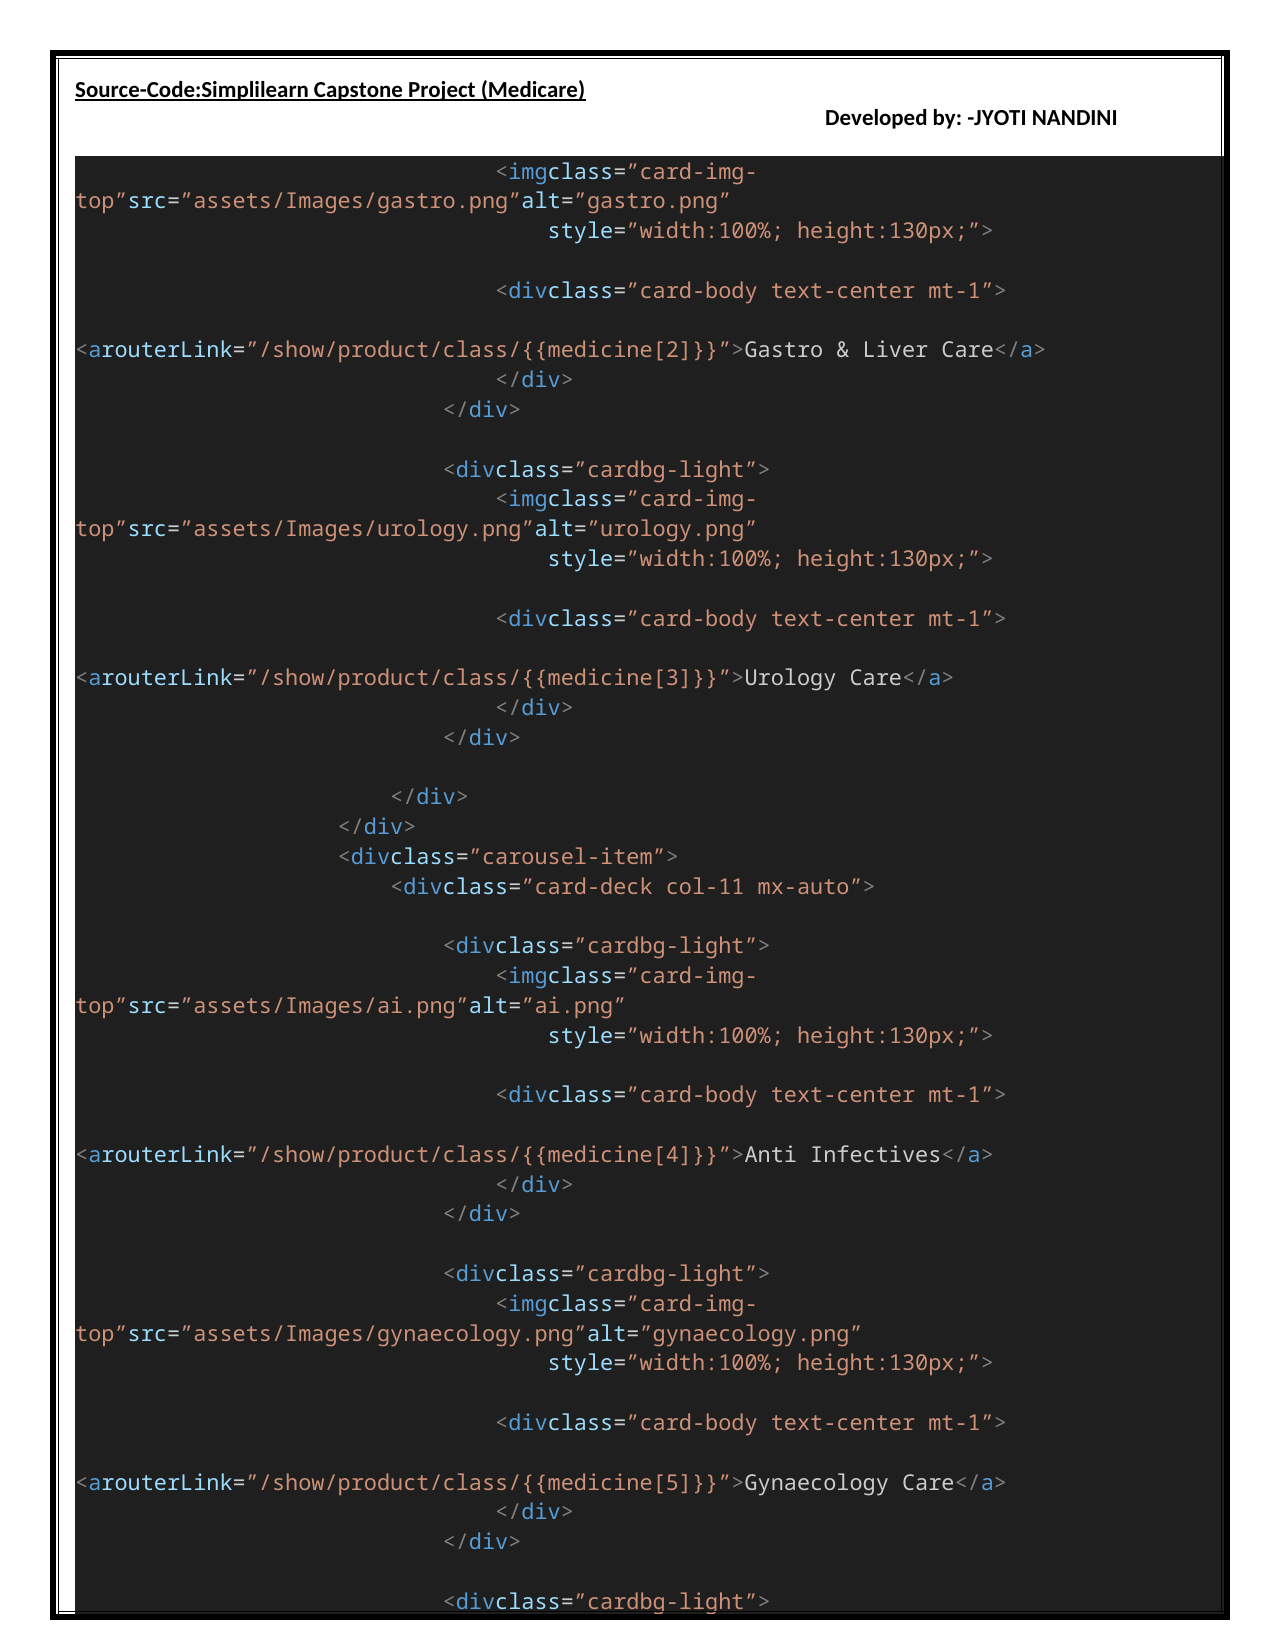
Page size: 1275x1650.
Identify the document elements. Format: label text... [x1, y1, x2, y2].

text </div> [75, 364, 1221, 394]
text <divclass=”card-deck col-11 mx-auto”> [75, 871, 1221, 901]
text <divclass=”cardbg-light”> [75, 1586, 1221, 1611]
text <imgclass=”card-img-top”src=”assets/Images/ai.png”alt=”ai.png” [75, 960, 1221, 1020]
text <arouterLink=”/show/product/class/{{medicine[2]}}”>Gastro & Liver Care</a> [75, 305, 1221, 364]
text <divclass=”cardbg-light”> [75, 1258, 1221, 1288]
text </div> [75, 692, 1221, 722]
text <imgclass=”card-img-top”src=”assets/Images/urology.png”alt=”urology.png” [75, 483, 1221, 543]
text <divclass=”carousel-item”> [75, 841, 1221, 871]
text </div> [75, 781, 1221, 811]
text style=”width:100%; height:130px;”> [75, 543, 1221, 573]
text </div> [75, 1526, 1221, 1556]
text <arouterLink=”/show/product/class/{{medicine[3]}}”>Urology Care</a> [75, 632, 1221, 692]
text <divclass=”card-body text-center mt-1”> [75, 1079, 1221, 1109]
text <divclass=”card-body text-center mt-1”> [75, 603, 1221, 632]
text <arouterLink=”/show/product/class/{{medicine[4]}}”>Anti Infectives</a> [75, 1109, 1221, 1169]
text style=”width:100%; height:130px;”> [75, 1020, 1221, 1049]
text <divclass=”card-body text-center mt-1”> [75, 1407, 1221, 1437]
text </div> [75, 722, 1221, 752]
text <divclass=”cardbg-light”> [75, 454, 1221, 483]
text <imgclass=”card-img-top”src=”assets/Images/gynaecology.png”alt=”gynaecology.png” [75, 1288, 1221, 1347]
text <divclass=”card-body text-center mt-1”> [75, 275, 1221, 305]
text </div> [75, 1169, 1221, 1198]
text <divclass=”cardbg-light”> [75, 930, 1221, 960]
text </div> [75, 394, 1221, 424]
text <imgclass=”card-img-top”src=”assets/Images/gastro.png”alt=”gastro.png” [75, 156, 1221, 215]
text </div> [75, 1198, 1221, 1228]
text style=”width:100%; height:130px;”> [75, 215, 1221, 245]
text </div> [75, 1496, 1221, 1526]
text style=”width:100%; height:130px;”> [75, 1347, 1221, 1377]
text <arouterLink=”/show/product/class/{{medicine[5]}}”>Gynaecology Care</a> [75, 1437, 1221, 1496]
text </div> [75, 811, 1221, 841]
